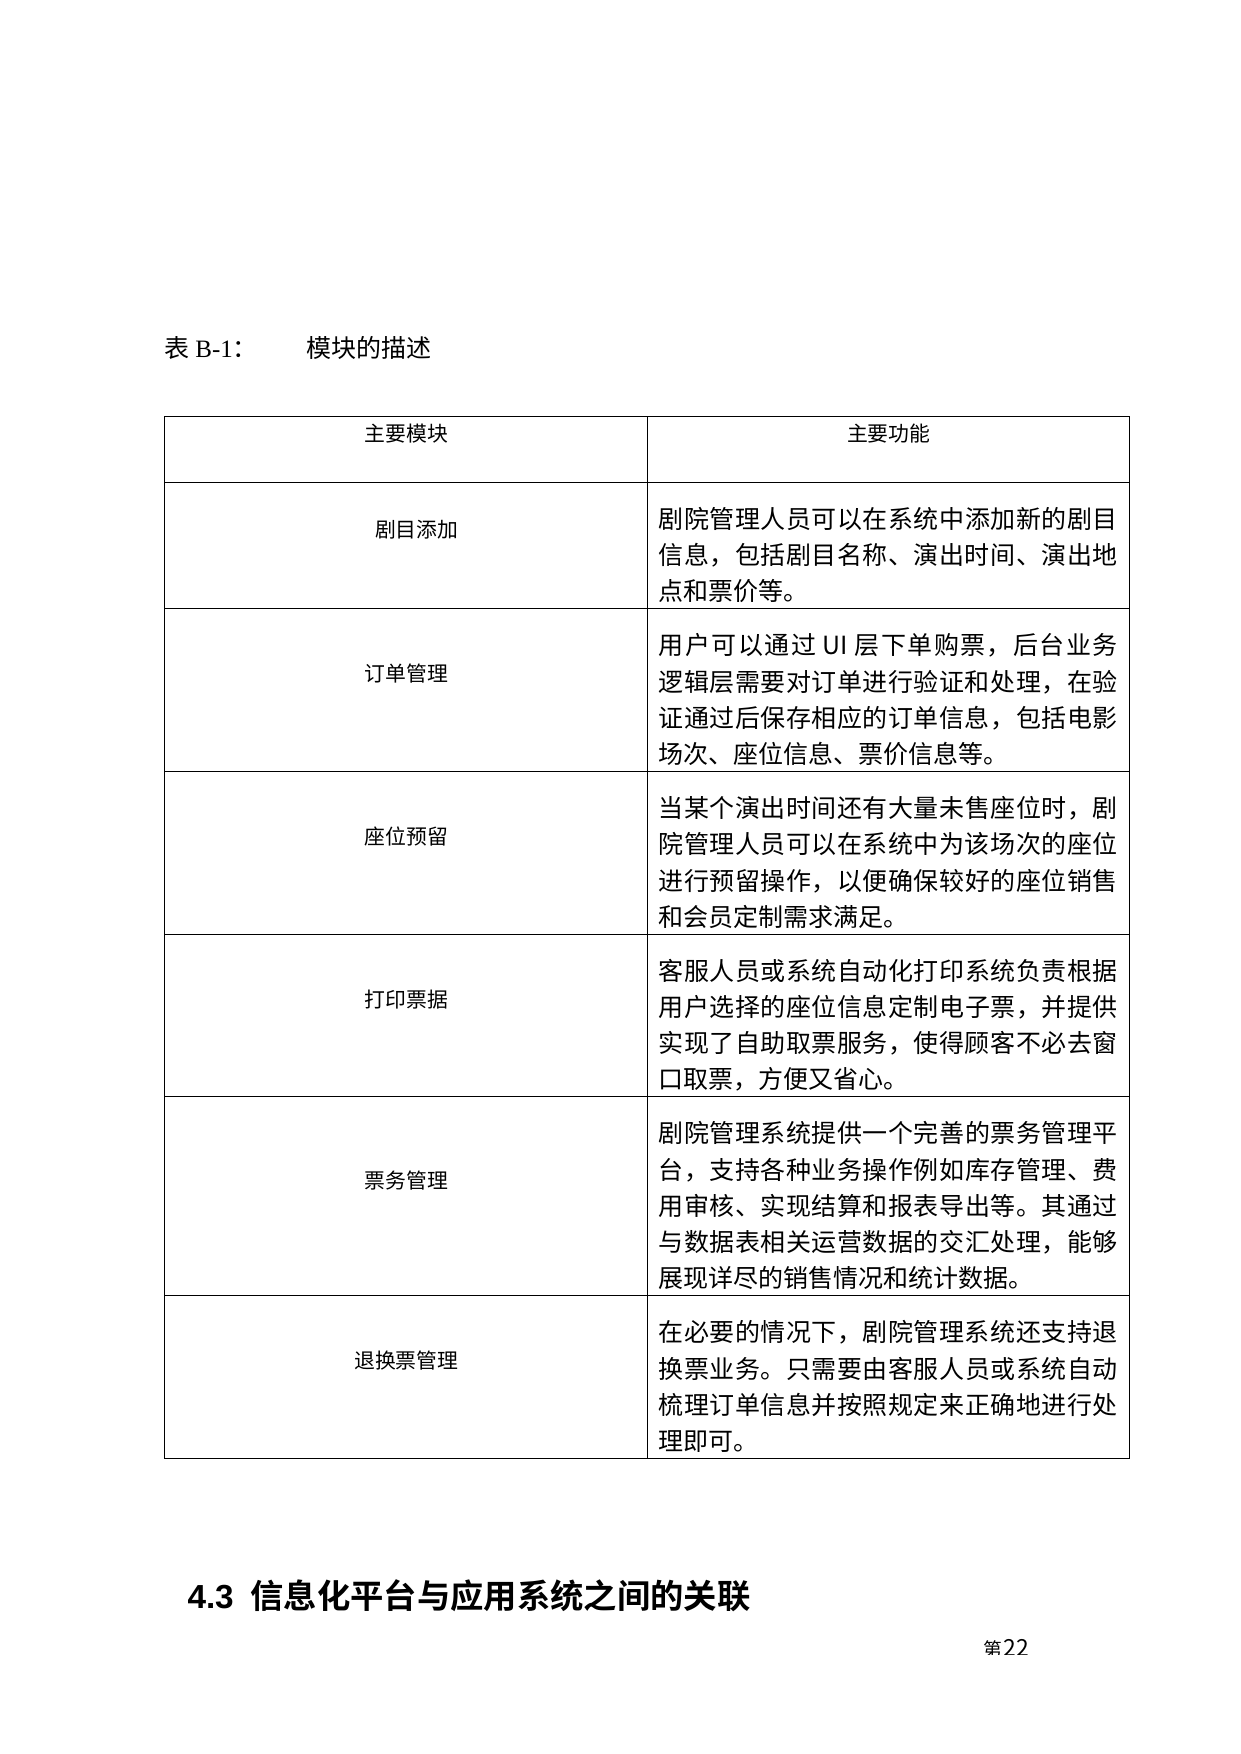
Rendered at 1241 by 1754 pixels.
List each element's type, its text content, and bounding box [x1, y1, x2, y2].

subtitle 信息化平台与应用系统之间的关联 [187, 1570, 1107, 1618]
table_cell 打印票据 [165, 935, 647, 1096]
table_cell 在必要的情况下，剧院管理系统还支持退换票业务。只需要由客服人员或系统自动梳理订单信息并按照规定来正确地进行处理即可。 [648, 1296, 1129, 1458]
table_header 主要功能 [648, 417, 1129, 482]
table_cell 订单管理 [165, 609, 647, 771]
table_cell 客服人员或系统自动化打印系统负责根据用户选择的座位信息定制电子票，并提供实现了自助取票服务，使得顾客不必去窗口取票，方便又省心。 [648, 935, 1129, 1096]
table_cell 剧院管理人员可以在系统中添加新的剧目信息，包括剧目名称、演出时间、演出地点和票价等。 [648, 483, 1129, 608]
text 表 B-1： 模块的描述 [164, 328, 854, 364]
table_cell 剧院管理系统提供一个完善的票务管理平台，支持各种业务操作例如库存管理、费用审核、实现结算和报表导出等。其通过与数据表相关运营数据的交汇处理，能够展现详尽的销售情况和统计数据。 [648, 1097, 1129, 1295]
table_cell 当某个演出时间还有大量未售座位时，剧院管理人员可以在系统中为该场次的座位进行预留操作，以便确保较好的座位销售和会员定制需求满足。 [648, 772, 1129, 933]
table_cell 退换票管理 [165, 1296, 647, 1458]
table_cell 座位预留 [165, 772, 647, 933]
table_header 主要模块 [165, 417, 647, 482]
table_cell 剧目添加 [165, 483, 647, 608]
table_cell 票务管理 [165, 1097, 647, 1295]
table_cell 用户可以通过UI层下单购票，后台业务逻辑层需要对订单进行验证和处理，在验证通过后保存相应的订单信息，包括电影场次、座位信息、票价信息等。 [648, 609, 1129, 771]
